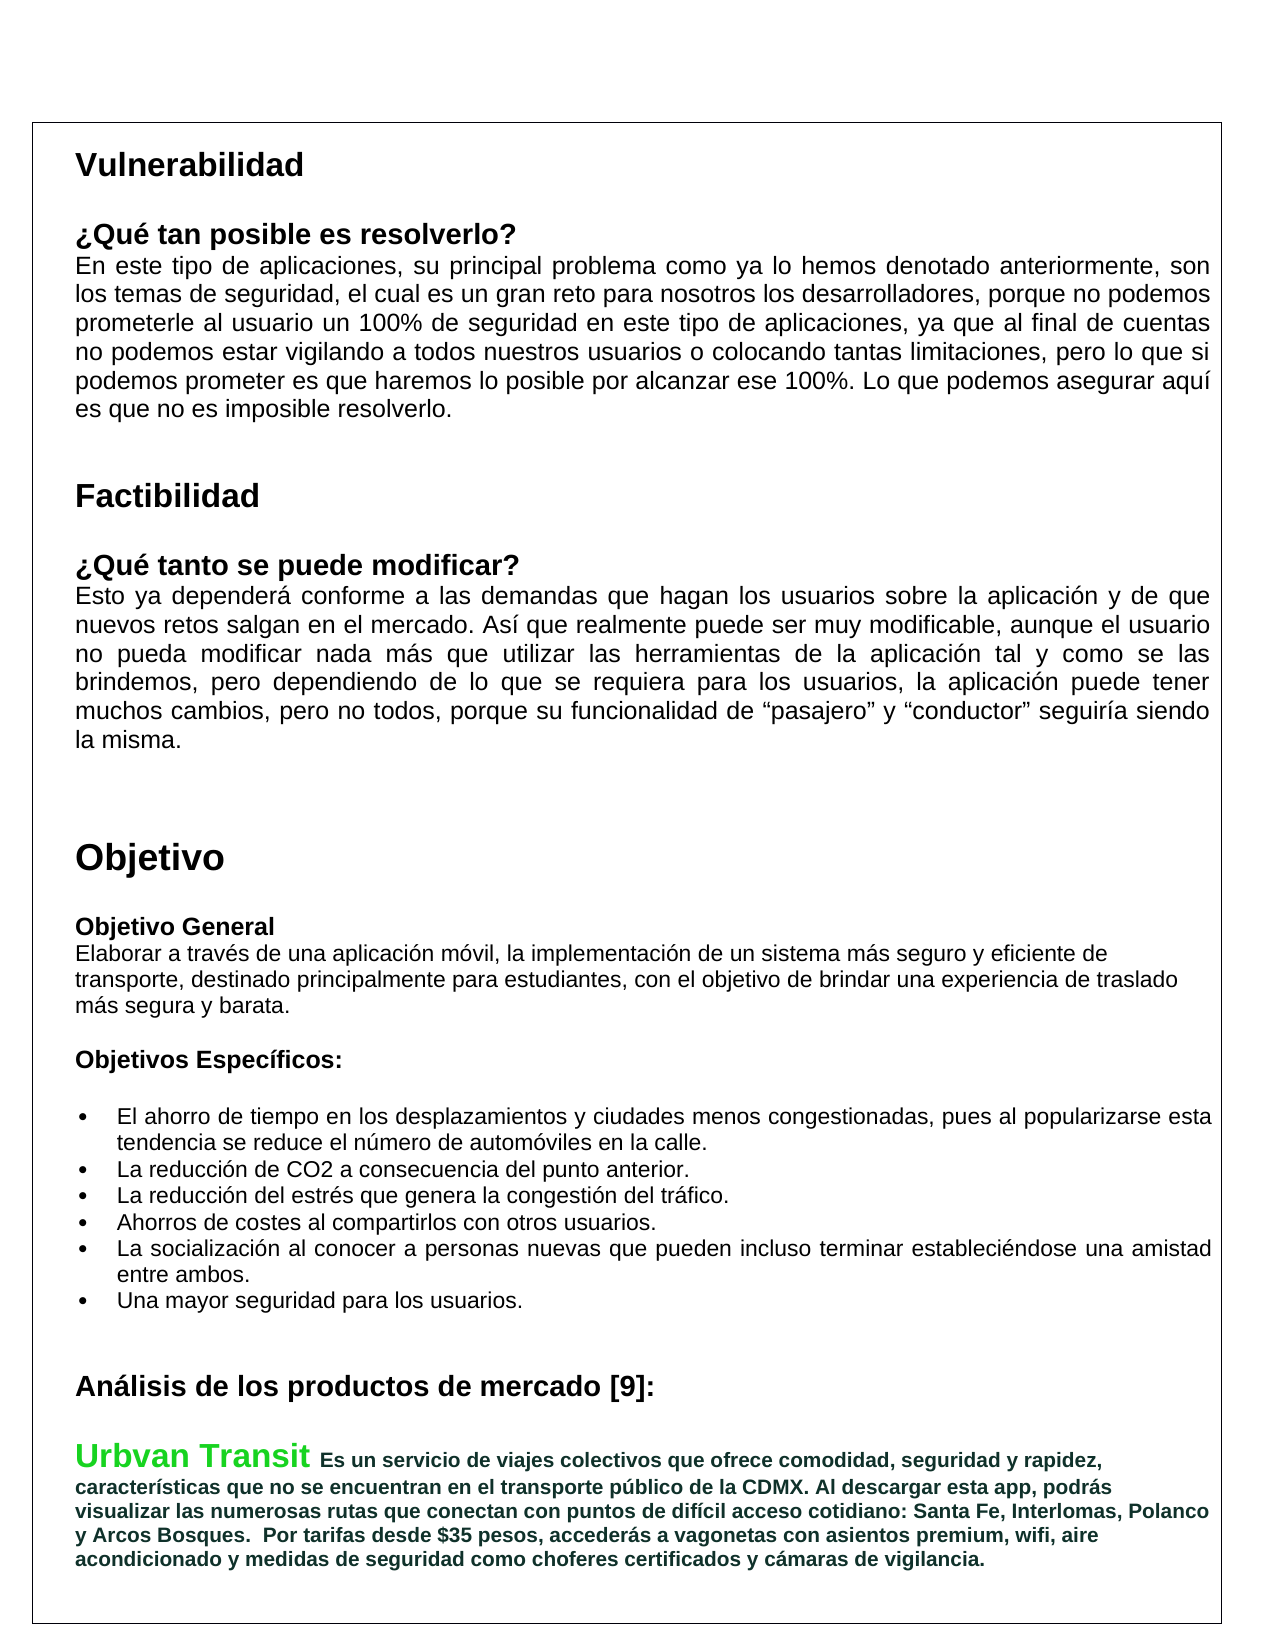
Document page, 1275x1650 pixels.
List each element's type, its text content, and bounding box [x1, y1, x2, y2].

subtitle Vulnerabilidad [75, 150, 1212, 184]
subtitle Factibilidad [75, 481, 1212, 514]
text Elaborar a través de una aplicación móvil, la implementación de un sistema más seguro y eficiente de transporte, destinado principalmente para estudiantes, con el objetivo de brindar una experiencia de traslado más segura y barata. [75, 941, 1212, 1018]
subtitle Análisis de los productos de mercado: [75, 1369, 1212, 1403]
text En este tipo de aplicaciones, su principal problema como ya lo hemos denotado anteriormente, son los temas de seguridad, el cual es un gran reto para nosotros los desarrolladores, porque no podemos prometerle al usuario un 100% de seguridad en este tipo de aplicaciones, ya que al final de cuentas no podemos estar vigilando a todos nuestros usuarios o colocando tantas limitaciones, pero lo que si podemos prometer es que haremos lo posible por alcanzar ese 100%. Lo que podemos asegurar aquí es que no es imposible resolverlo. [75, 251, 1212, 423]
subtitle Objetivo General [75, 912, 1212, 941]
text Esto ya dependerá conforme a las demandas que hagan los usuarios sobre la aplicación y de que nuevos retos salgan en el mercado. Así que realmente puede ser muy modificable, aunque el usuario no pueda modificar nada más que utilizar las herramientas de la aplicación tal y como se las brindemos, pero dependiendo de lo que se requiera para los usuarios, la aplicación puede tener muchos cambios, pero no todos, porque su funcionalidad de “pasajero” y “conductor” seguiría siendo la misma. [75, 581, 1212, 753]
subtitle ¿Qué tanto se puede modificar? [75, 547, 1212, 581]
list La socialización al conocer a personas nuevas que pueden incluso terminar estableciéndose una amistad entre ambos. [79, 1235, 1212, 1287]
subtitle Objetivo [75, 835, 1212, 878]
list La reducción del estrés que genera la congestión del tráfico. [79, 1182, 1212, 1208]
list La reducción de CO2 a consecuencia del punto anterior. [79, 1156, 1212, 1182]
subtitle ¿Qué tan posible es resolverlo? [75, 217, 1212, 251]
subtitle Urbvan Transit Es un servicio de viajes colectivos que ofrece comodidad, seguridad y rapidez, características que no se encuentran en el transporte público de la CDMX. Al descargar esta app, podrás visualizar las numerosas rutas que conectan con puntos de difícil acceso cotidiano: Santa Fe, Interlomas, Polanco y Arcos Bosques. Por tarifas desde $35 pesos, accederás a vagonetas con asientos premium, wifi, aire acondicionado y medidas de seguridad como choferes certificados y cámaras de vigilancia. [75, 1436, 1212, 1571]
list El ahorro de tiempo en los desplazamientos y ciudades menos congestionadas, pues al popularizarse esta tendencia se reduce el número de automóviles en la calle. [79, 1103, 1212, 1156]
list Ahorros de costes al compartirlos con otros usuarios. [79, 1208, 1212, 1235]
list Una mayor seguridad para los usuarios. [79, 1287, 1212, 1314]
subtitle Objetivos Específicos: [75, 1045, 1212, 1074]
